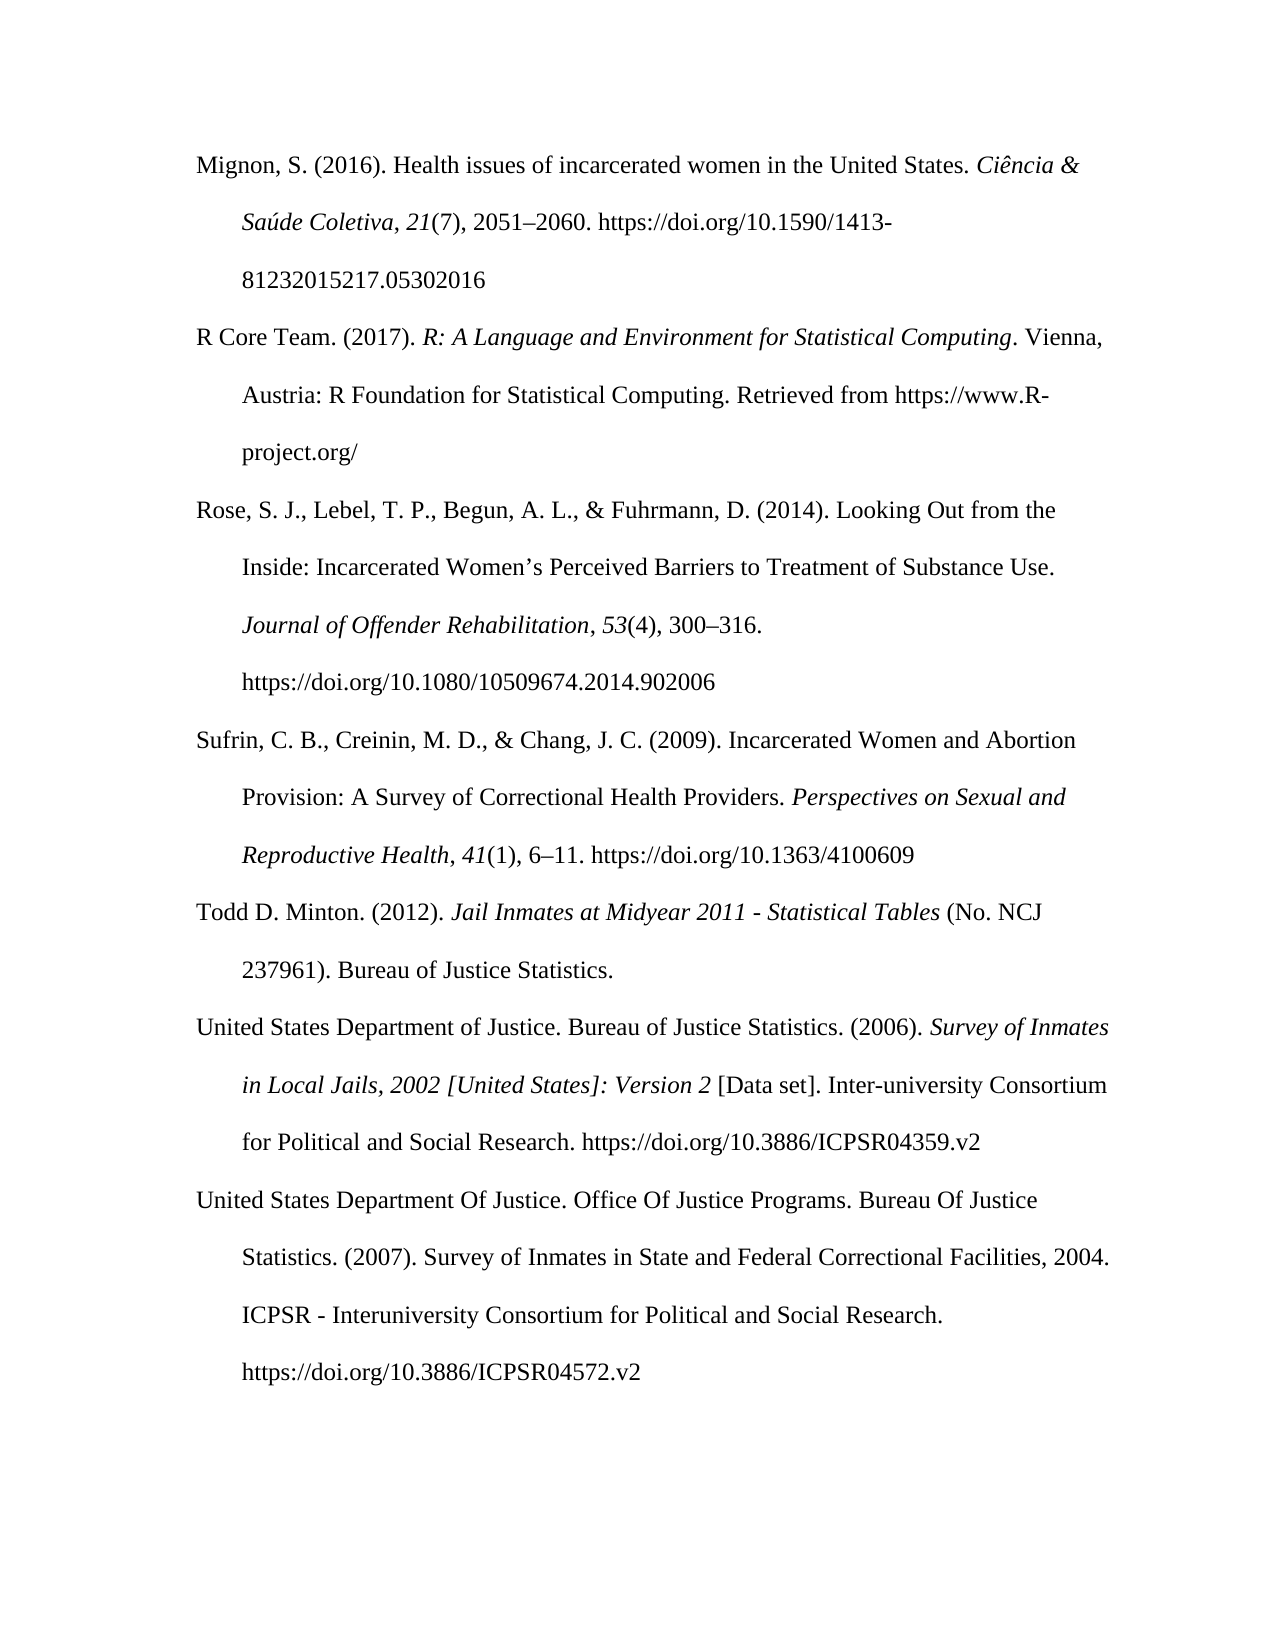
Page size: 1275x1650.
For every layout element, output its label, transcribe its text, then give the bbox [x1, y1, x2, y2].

text Mignon, S. (2016). Health issues of incarcerated women in the United States. Ciência & Saúde Coletiva, 21(7), 2051–2060. https://doi.org/10.1590/1413-81232015217.05302016 [196, 150, 1125, 294]
text R Core Team. (2017). R: A Language and Environment for Statistical Computing. Vienna, Austria: R Foundation for Statistical Computing. Retrieved from https://www.R-project.org/ [196, 322, 1125, 466]
text Sufrin, C. B., Creinin, M. D., & Chang, J. C. (2009). Incarcerated Women and Abortion Provision: A Survey of Correctional Health Providers. Perspectives on Sexual and Reproductive Health, 41(1), 6–11. https://doi.org/10.1363/4100609 [196, 725, 1125, 869]
text United States Department of Justice. Bureau of Justice Statistics. (2006). Survey of Inmates in Local Jails, 2002 [United States]: Version 2 [Data set]. Inter-university Consortium for Political and Social Research. https://doi.org/10.3886/ICPSR04359.v2 [196, 1012, 1125, 1156]
text United States Department Of Justice. Office Of Justice Programs. Bureau Of Justice Statistics. (2007). Survey of Inmates in State and Federal Correctional Facilities, 2004. ICPSR - Interuniversity Consortium for Political and Social Research. https://doi.org/10.3886/ICPSR04572.v2 [196, 1185, 1125, 1386]
text Todd D. Minton. (2012). Jail Inmates at Midyear 2011 - Statistical Tables (No. NCJ 237961). Bureau of Justice Statistics. [196, 897, 1125, 984]
text Rose, S. J., Lebel, T. P., Begun, A. L., & Fuhrmann, D. (2014). Looking Out from the Inside: Incarcerated Women’s Perceived Barriers to Treatment of Substance Use. Journal of Offender Rehabilitation, 53(4), 300–316. https://doi.org/10.1080/10509674.2014.902006 [196, 495, 1125, 696]
